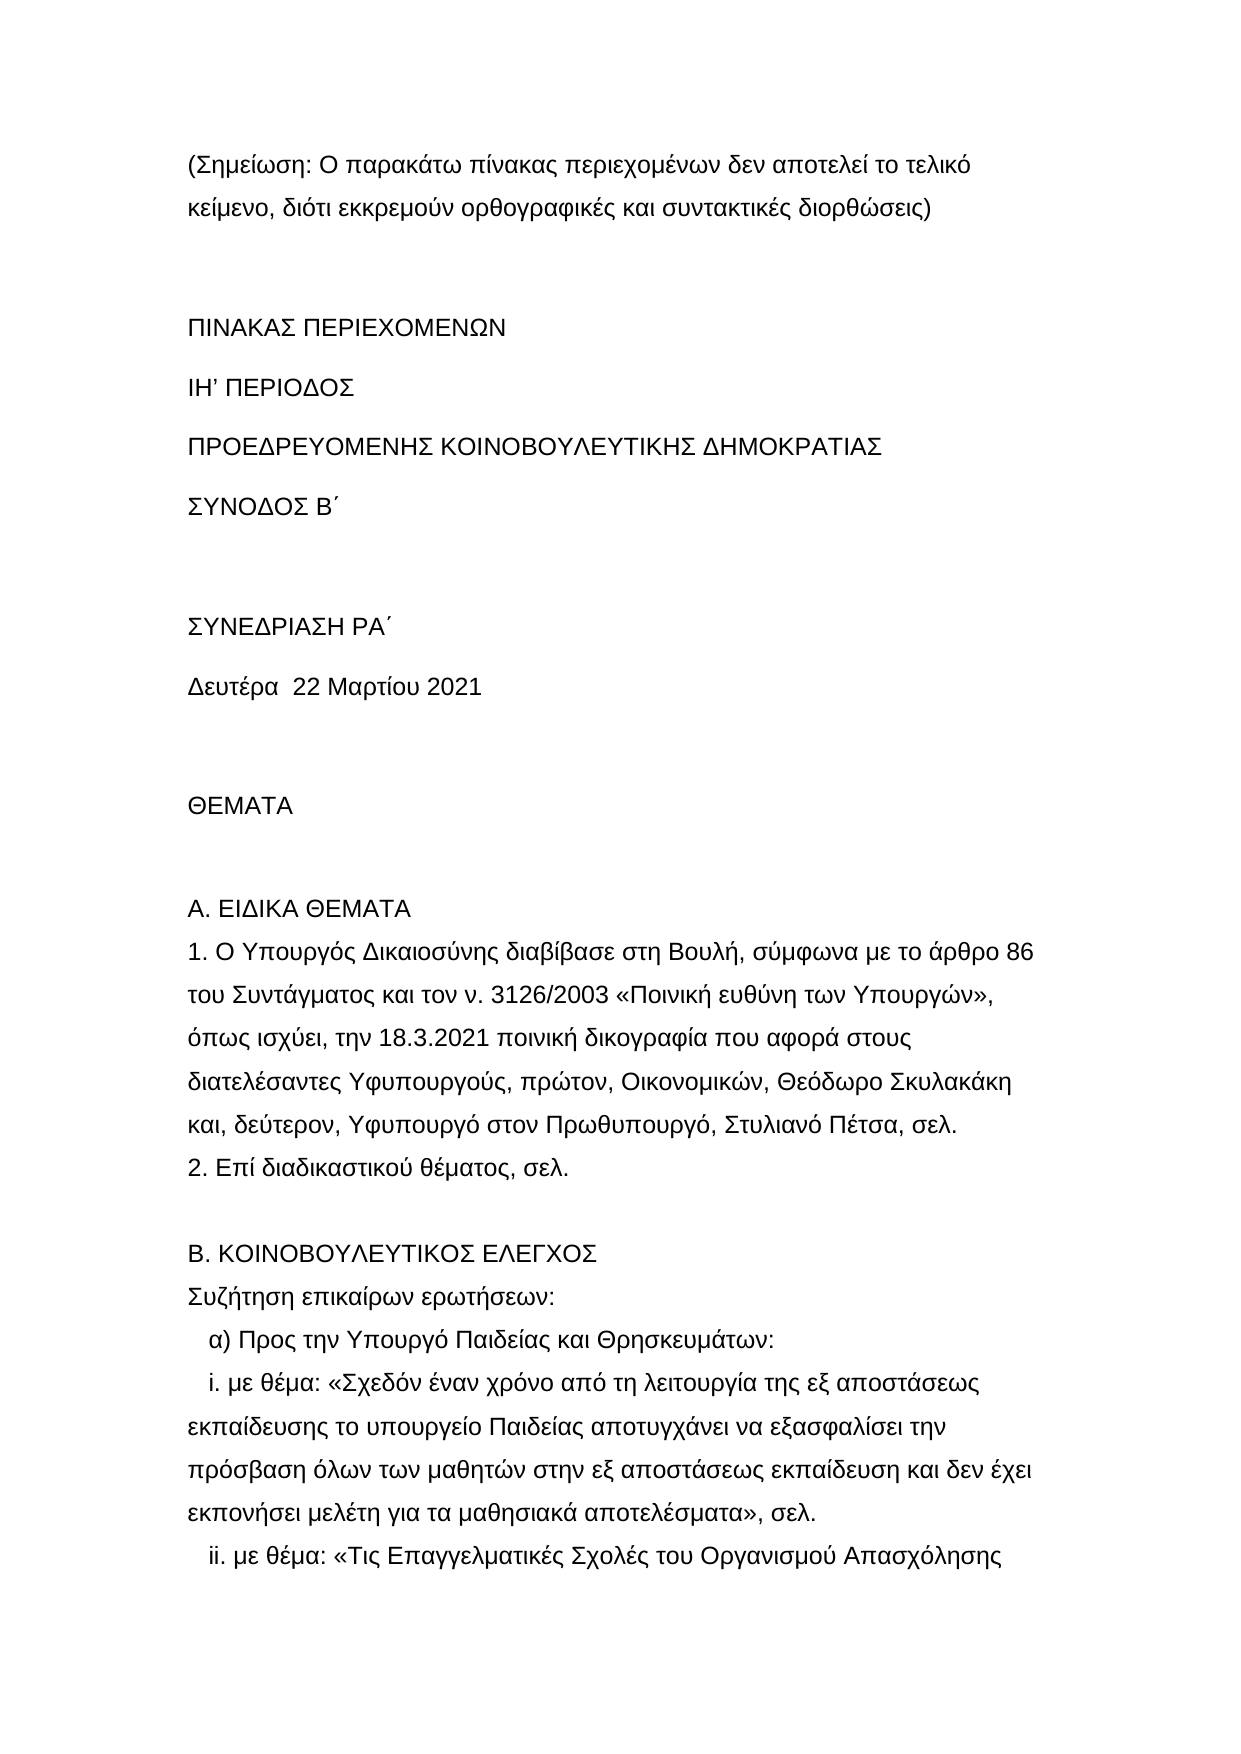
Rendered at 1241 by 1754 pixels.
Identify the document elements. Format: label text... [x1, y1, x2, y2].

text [187, 851, 1053, 1569]
text (Σημείωση: Ο παρακάτω πίνακας περιεχομένων δεν αποτελεί το τελικό κείμενο, διότι εκκρεμούν ορθογραφικές και συντακτικές διορθώσεις) [187, 150, 1053, 222]
text ΣΥΝΕΔΡΙΑΣΗ ΡΑ΄ [187, 612, 1053, 640]
text ΘΕΜΑΤΑ [187, 791, 1053, 820]
text Δευτέρα 22 Μαρτίου 2021 [187, 671, 1053, 700]
text ΣΥΝΟΔΟΣ Β΄ [187, 492, 1053, 521]
text ΠΙΝΑΚΑΣ ΠΕΡΙΕΧΟΜΕΝΩΝ [187, 313, 1053, 341]
text ΙΗ’ ΠΕΡΙΟΔΟΣ [187, 372, 1053, 401]
text ΠΡΟΕΔΡΕΥΟΜΕΝΗΣ ΚΟΙΝΟΒΟΥΛΕΥΤΙΚΗΣ ΔΗΜΟΚΡΑΤΙΑΣ [187, 432, 1053, 461]
